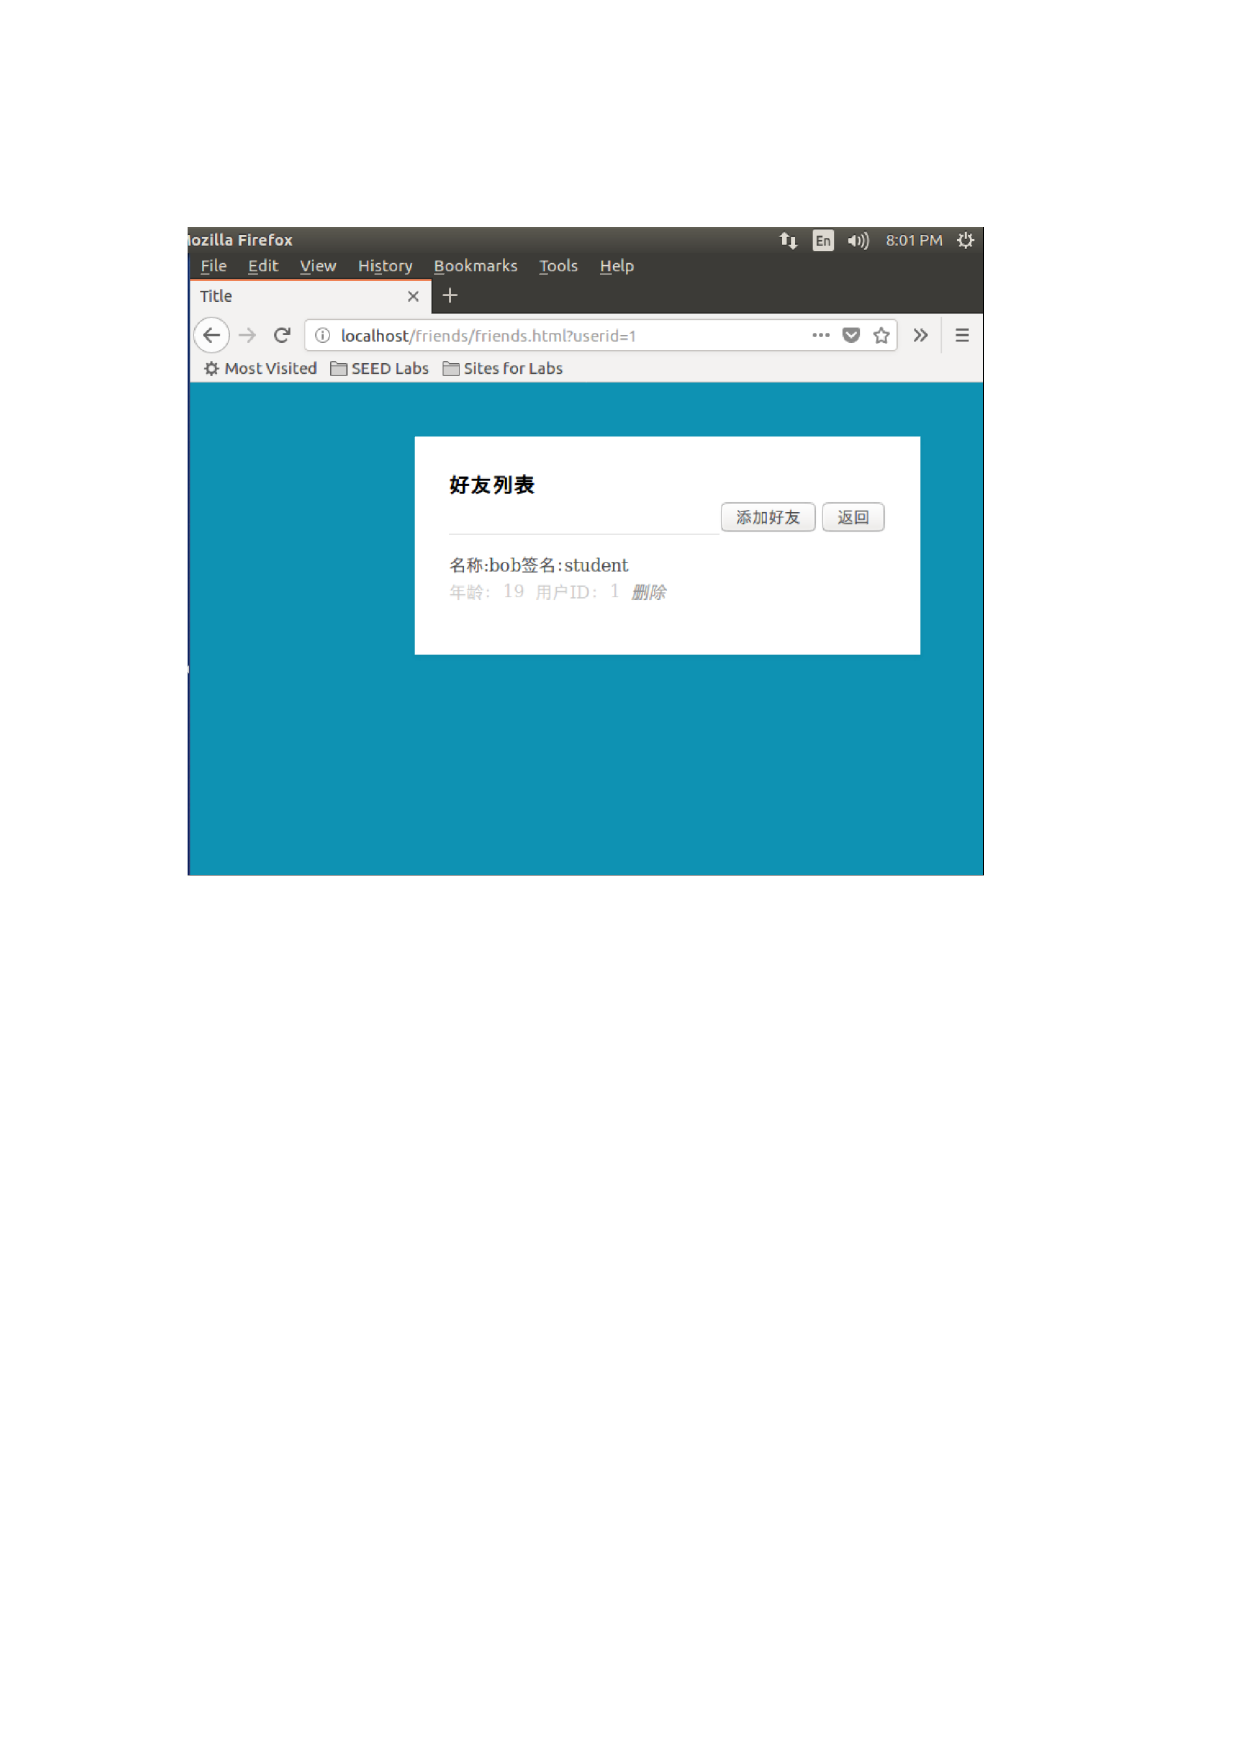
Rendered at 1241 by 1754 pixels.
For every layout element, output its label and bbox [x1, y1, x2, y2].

picture [187, 227, 984, 876]
picture [415, 437, 920, 656]
